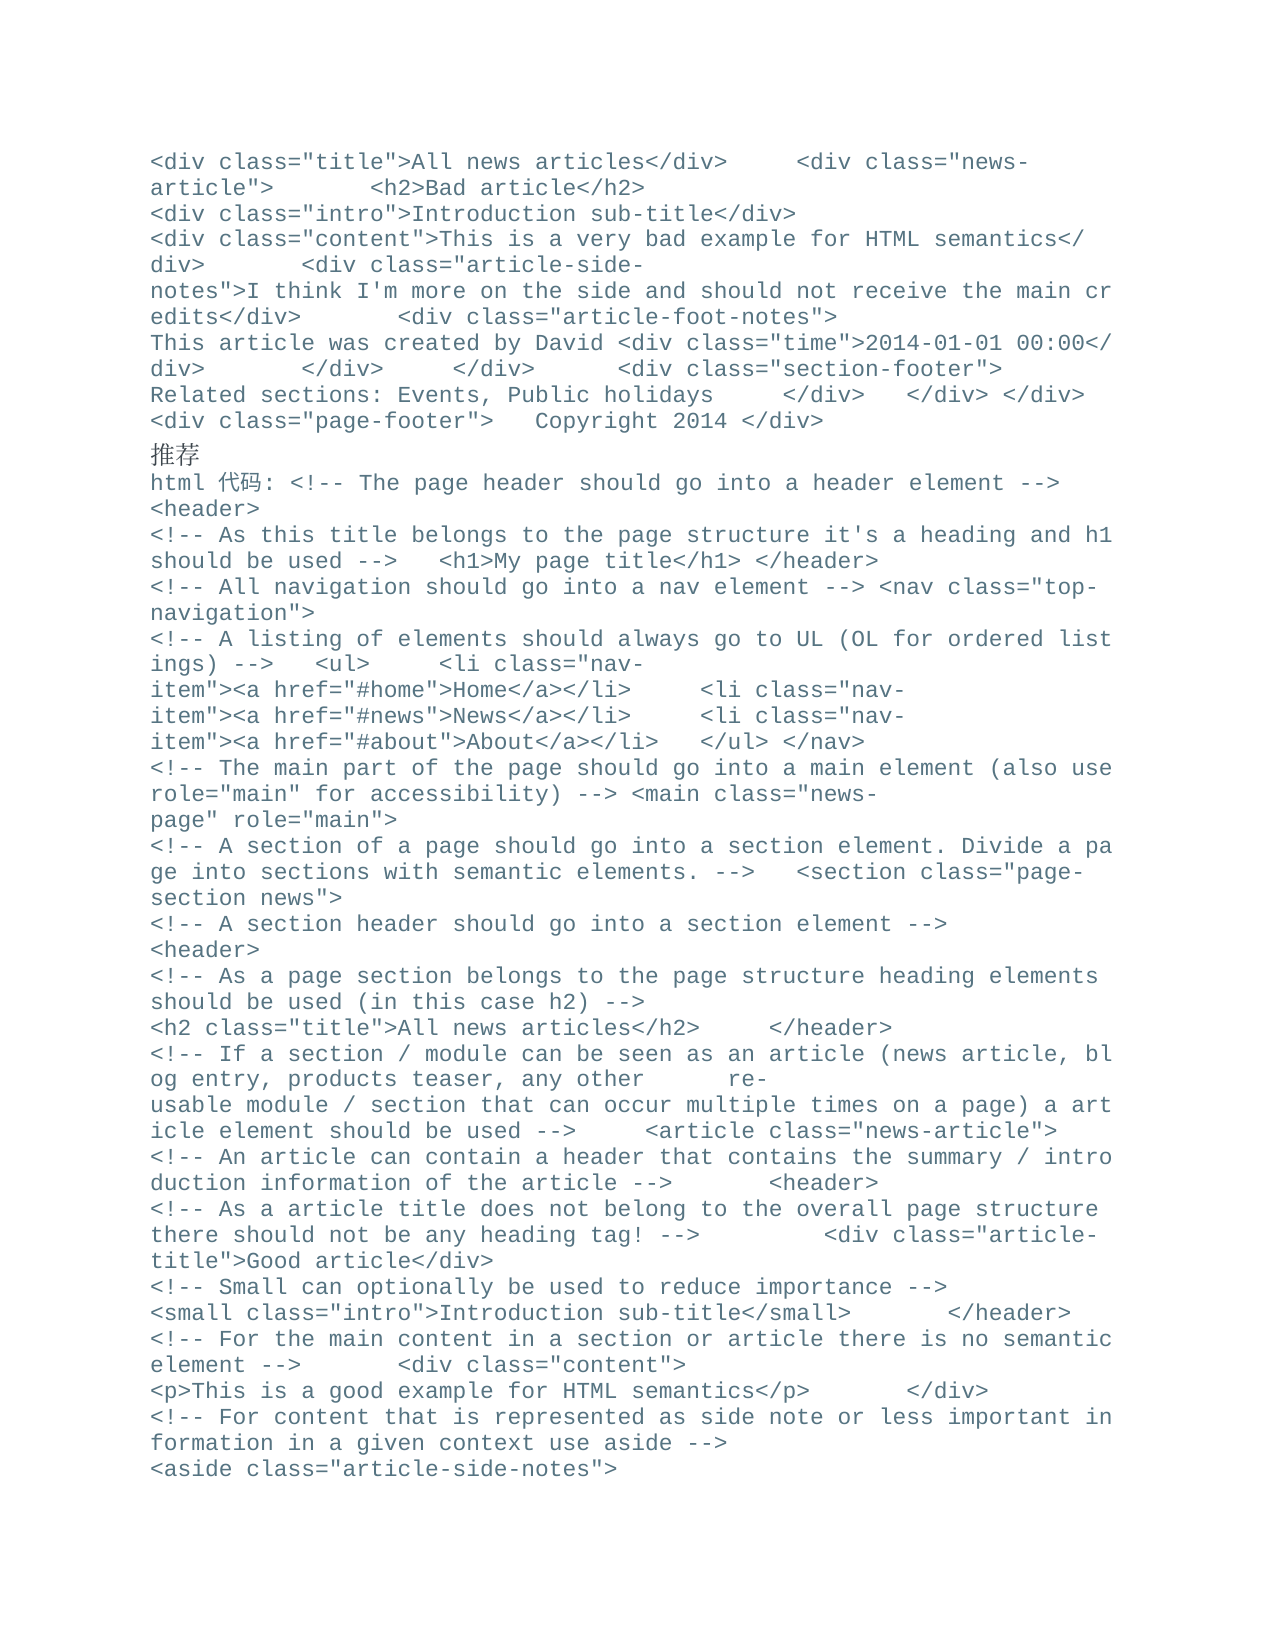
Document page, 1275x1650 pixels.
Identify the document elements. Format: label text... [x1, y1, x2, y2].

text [150, 150, 1125, 435]
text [150, 471, 1125, 1483]
text 推荐 [150, 435, 1125, 471]
